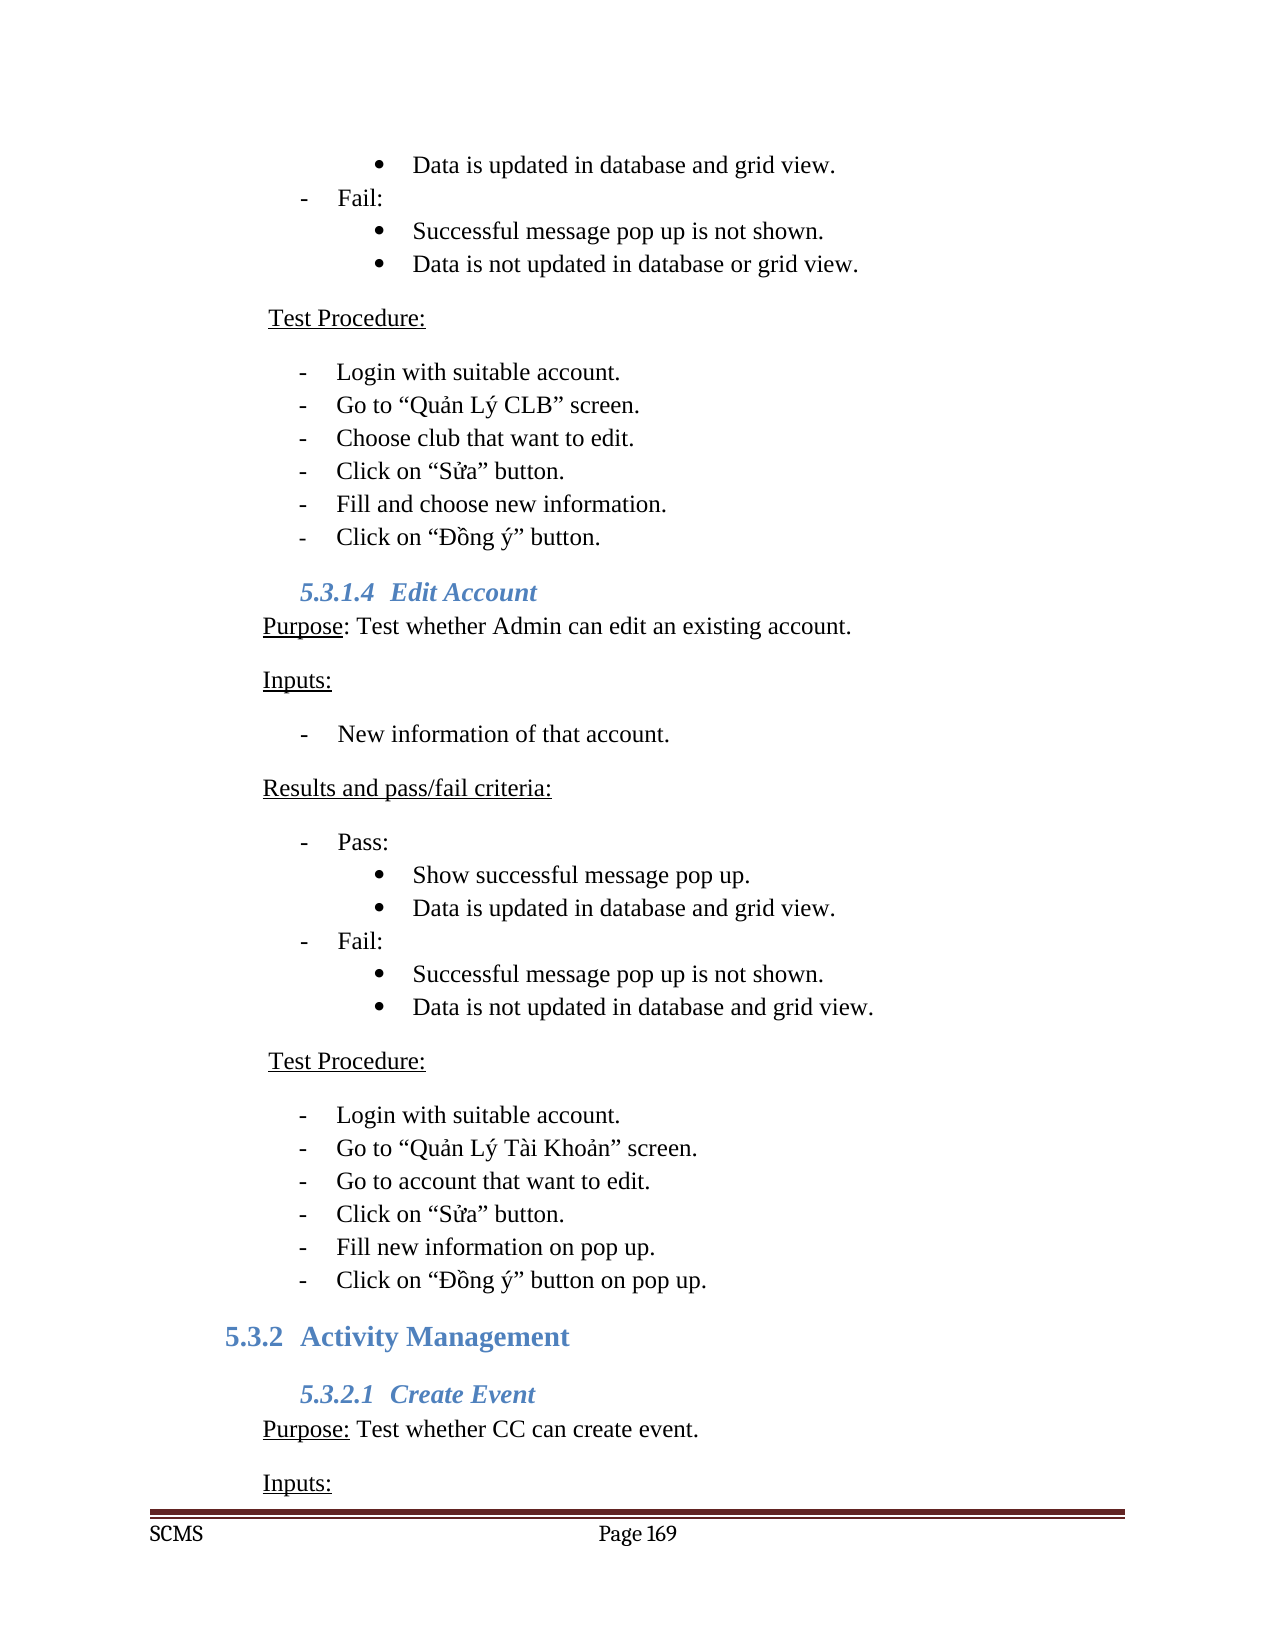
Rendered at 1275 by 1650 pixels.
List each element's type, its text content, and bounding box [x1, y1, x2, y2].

text Inputs: [262, 1468, 1125, 1496]
list Fill and choose new information. [298, 489, 1125, 518]
subtitle Edit Account [300, 576, 1125, 607]
list Go to “Quản Lý CLB” screen. [298, 390, 1125, 418]
text Results and pass/fail criteria: [262, 773, 1125, 802]
text Test Procedure: [268, 303, 1125, 332]
text Test Procedure: [268, 1046, 1125, 1074]
text Purpose: Test whether Admin can edit an existing account. [262, 611, 1125, 640]
list Go to “Quản Lý Tài Khoản” screen. [298, 1133, 1125, 1161]
list Data is not updated in database or grid view. [375, 249, 1125, 278]
list Fail: [300, 183, 1125, 212]
subtitle Create Event [300, 1378, 1125, 1409]
list Data is not updated in database and grid view. [375, 992, 1125, 1021]
list Login with suitable account. [298, 1100, 1125, 1128]
list Fill new information on pop up. [298, 1232, 1125, 1261]
list Successful message pop up is not shown. [375, 216, 1125, 245]
list Show successful message pop up. [375, 860, 1125, 889]
list Go to account that want to edit. [298, 1166, 1125, 1194]
list Click on “Sửa” button. [298, 456, 1125, 484]
list Successful message pop up is not shown. [375, 959, 1125, 988]
text Purpose: Test whether CC can create event. [262, 1414, 1125, 1442]
list Data is updated in database and grid view. [375, 150, 1125, 179]
list Click on “Đồng ý” button. [298, 522, 1125, 551]
subtitle Activity Management [225, 1319, 1125, 1352]
list Fail: [300, 926, 1125, 955]
text Inputs: [262, 665, 1125, 694]
list Click on “Sửa” button. [298, 1199, 1125, 1227]
list Pass: [300, 827, 1125, 856]
list Data is updated in database and grid view. [375, 893, 1125, 922]
list Login with suitable account. [298, 357, 1125, 386]
list Click on “Đồng ý” button on pop up. [298, 1265, 1125, 1293]
list Choose club that want to edit. [298, 423, 1125, 452]
list New information of that account. [300, 719, 1125, 748]
